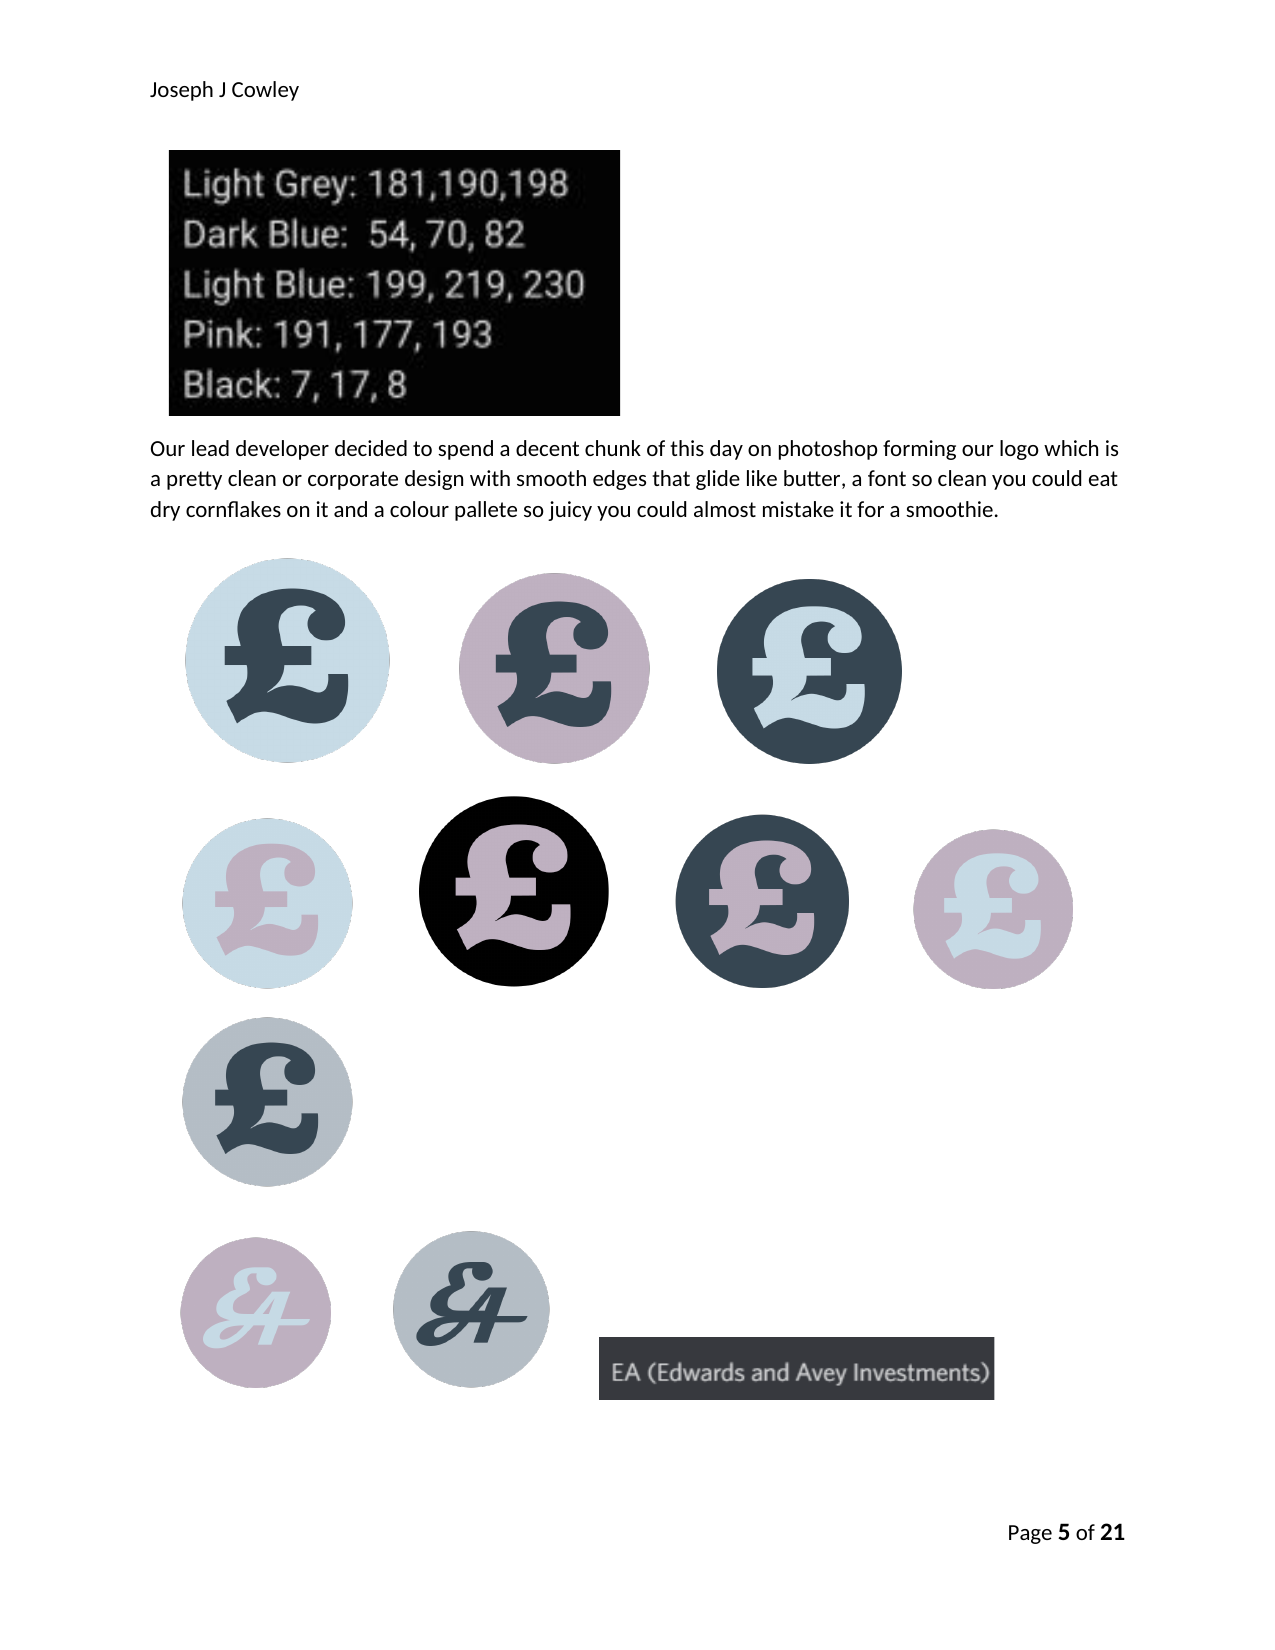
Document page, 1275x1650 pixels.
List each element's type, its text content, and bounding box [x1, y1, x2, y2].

text Our lead developer decided to spend a decent chunk of this day on photoshop forming our logo which is a pretty clean or corporate design with smooth edges that glide like butter, a font so clean you could eat dry cornflakes on it and a colour pallete so juicy you could almost mistake it for a smoothie. [150, 434, 1125, 523]
